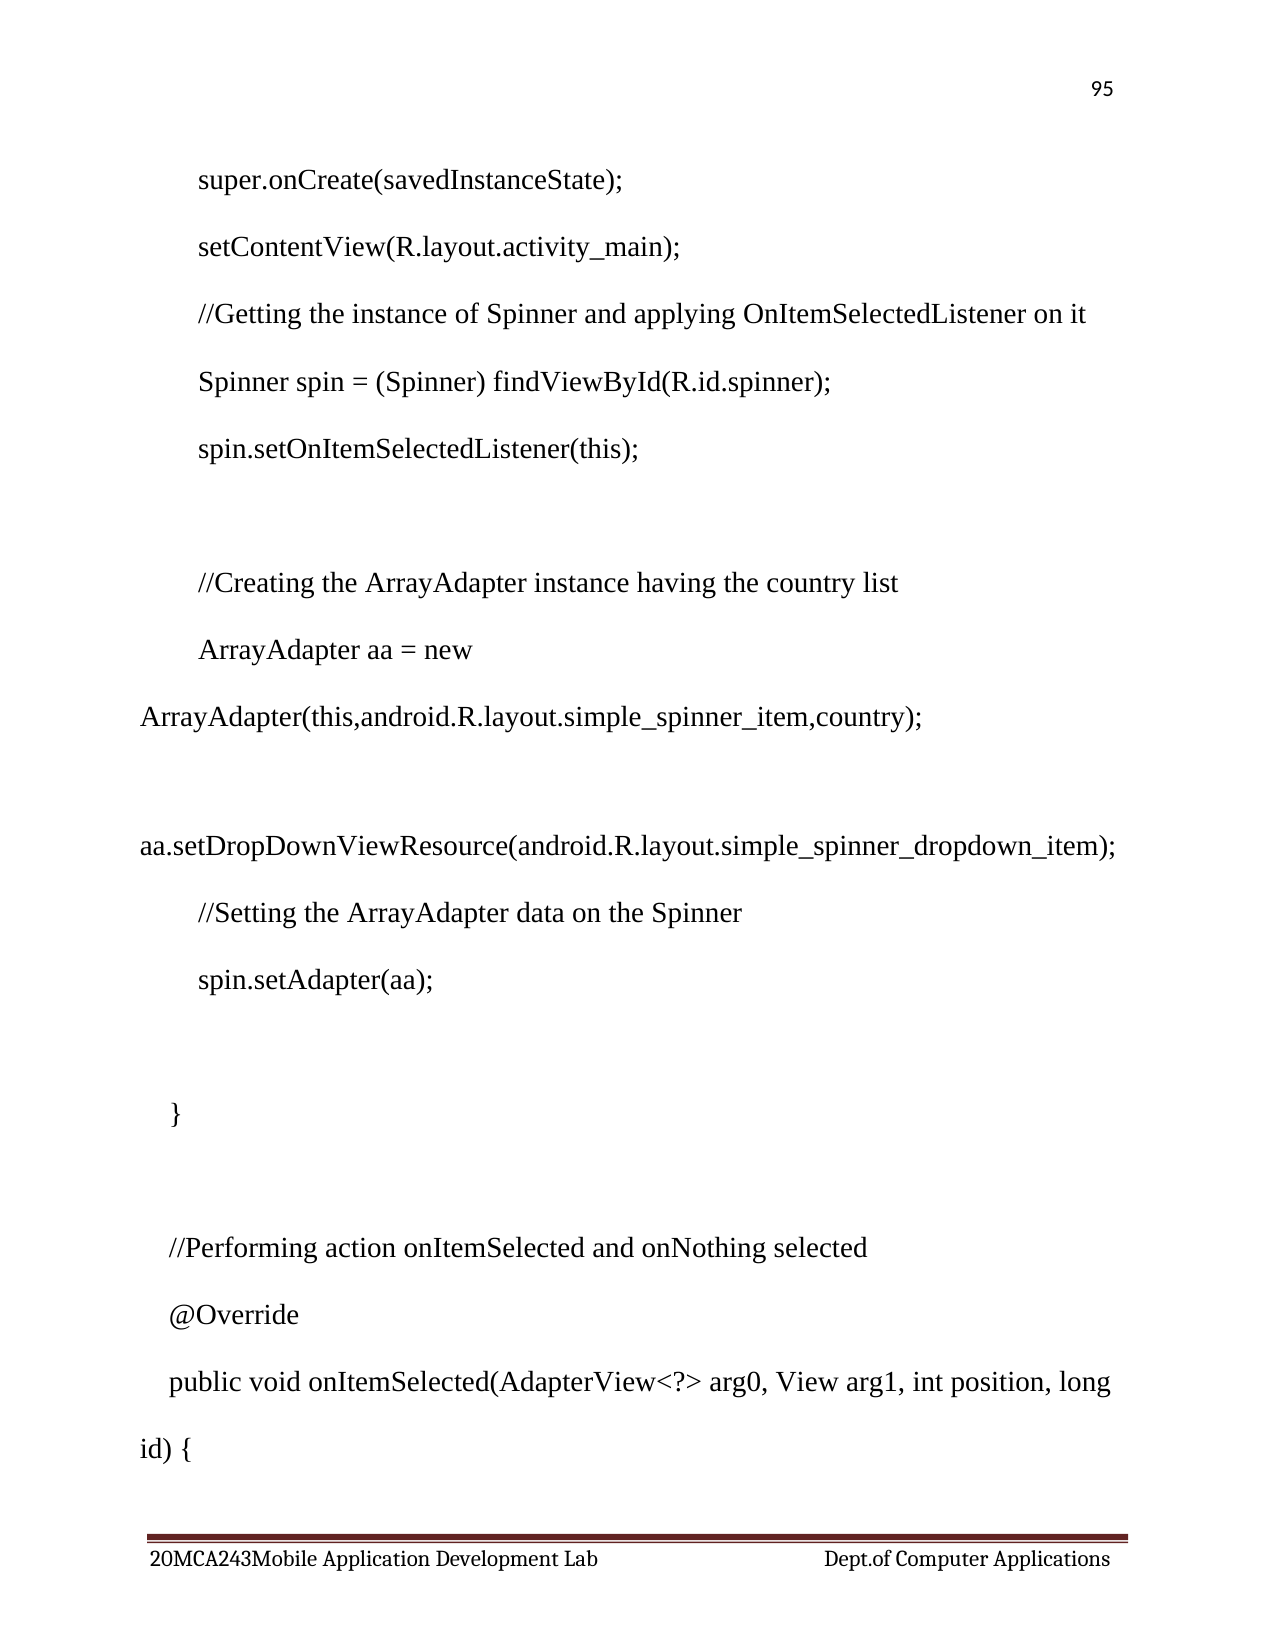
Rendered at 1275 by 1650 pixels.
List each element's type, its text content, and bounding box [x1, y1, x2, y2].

text public void onItemSelected(AdapterView<?> arg0, View arg1, int position, long id) { [139, 1364, 1131, 1465]
text } [139, 1096, 1131, 1130]
text Spinner spin = (Spinner) findViewById(R.id.spinner); [139, 364, 1131, 397]
text aa.setDropDownViewResource(android.R.layout.simple_spinner_dropdown_item); [139, 766, 1131, 861]
text //Creating the ArrayAdapter instance having the country list [139, 565, 1131, 598]
text super.onCreate(savedInstanceState); [139, 162, 1131, 196]
text setContentView(R.layout.activity_main); [139, 229, 1131, 263]
text @Override [139, 1297, 1131, 1331]
text //Setting the ArrayAdapter data on the Spinner [139, 895, 1131, 928]
text ArrayAdapter aa = new ArrayAdapter(this,android.R.layout.simple_spinner_item,country); [139, 632, 1131, 733]
text //Performing action onItemSelected and onNothing selected [139, 1230, 1131, 1264]
text spin.setAdapter(aa); [139, 962, 1131, 996]
text //Getting the instance of Spinner and applying OnItemSelectedListener on it [139, 297, 1131, 330]
text spin.setOnItemSelectedListener(this); [139, 431, 1131, 464]
